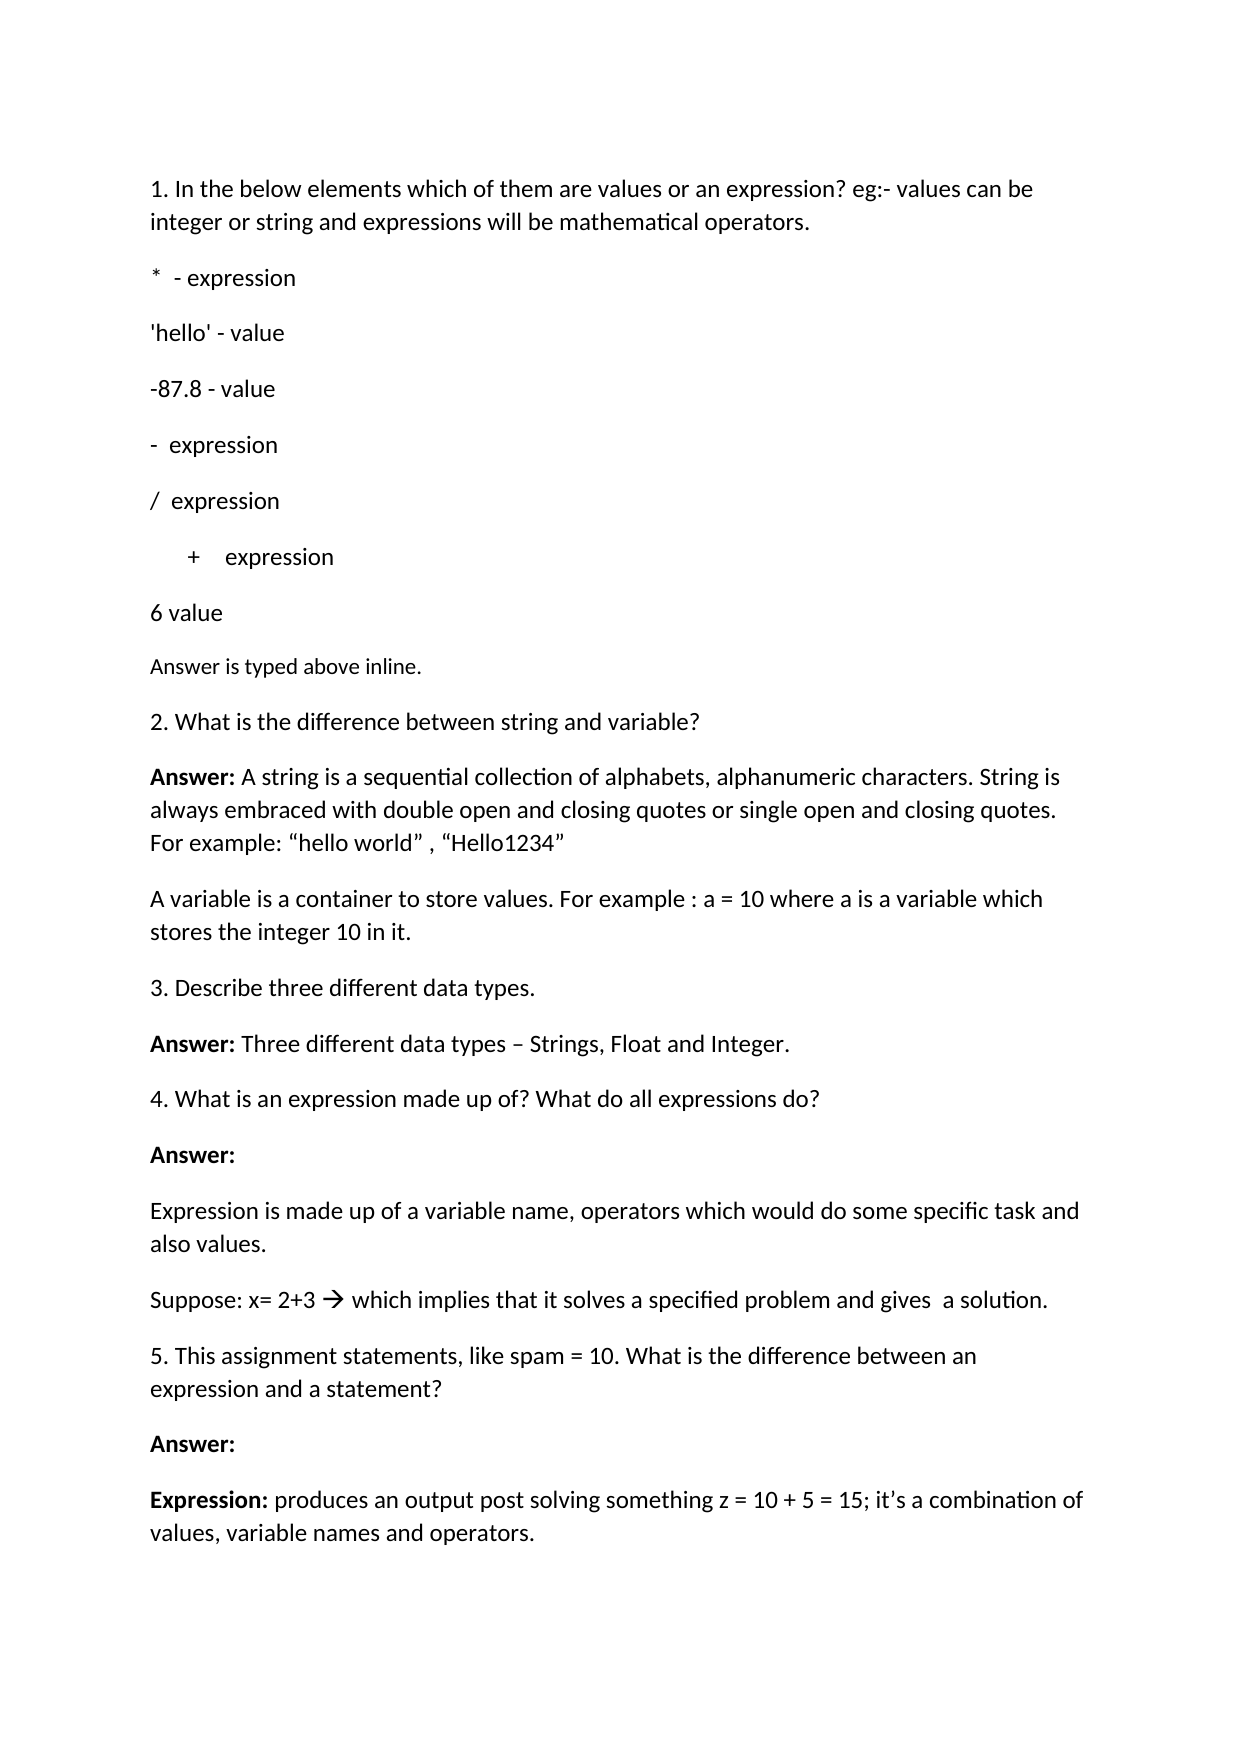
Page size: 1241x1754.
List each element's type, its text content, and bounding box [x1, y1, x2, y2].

text Suppose: x= 2+3 which implies that it solves a specified problem and gives a solution. [150, 1284, 1090, 1314]
text Expression is made up of a variable name, operators which would do some specific task and also values. [150, 1195, 1090, 1259]
text 'hello' - value [150, 317, 1090, 348]
text Answer: A string is a sequential collection of alphabets, alphanumeric characters. String is always embraced with double open and closing quotes or single open and closing quotes. For example: “hello world” , “Hello1234” [150, 761, 1090, 858]
text Answer: [150, 1139, 1090, 1170]
text 2. What is the difference between string and variable? [150, 706, 1090, 736]
text Answer: Three different data types – Strings, Float and Integer. [150, 1028, 1090, 1058]
text Answer is typed above inline. [150, 652, 1090, 681]
text -87.8 - value [150, 373, 1090, 404]
text * - expression [150, 262, 1090, 292]
text 6 value [150, 597, 1090, 627]
text - expression [150, 429, 1090, 460]
text 4. What is an expression made up of? What do all expressions do? [150, 1083, 1090, 1114]
text Answer: [150, 1428, 1090, 1459]
text 1. In the below elements which of them are values or an expression? eg:- values can be integer or string and expressions will be mathematical operators. [150, 173, 1090, 236]
text / expression [150, 485, 1090, 516]
text 5. This assignment statements, like spam = 10. What is the difference between an expression and a statement? [150, 1340, 1090, 1403]
text Expression: produces an output post solving something z = 10 + 5 = 15; it’s a combination of values, variable names and operators. [150, 1484, 1090, 1548]
text A variable is a container to store values. For example : a = 10 where a is a variable which stores the integer 10 in it. [150, 883, 1090, 947]
list expression [187, 541, 1090, 571]
text 3. Describe three different data types. [150, 972, 1090, 1002]
